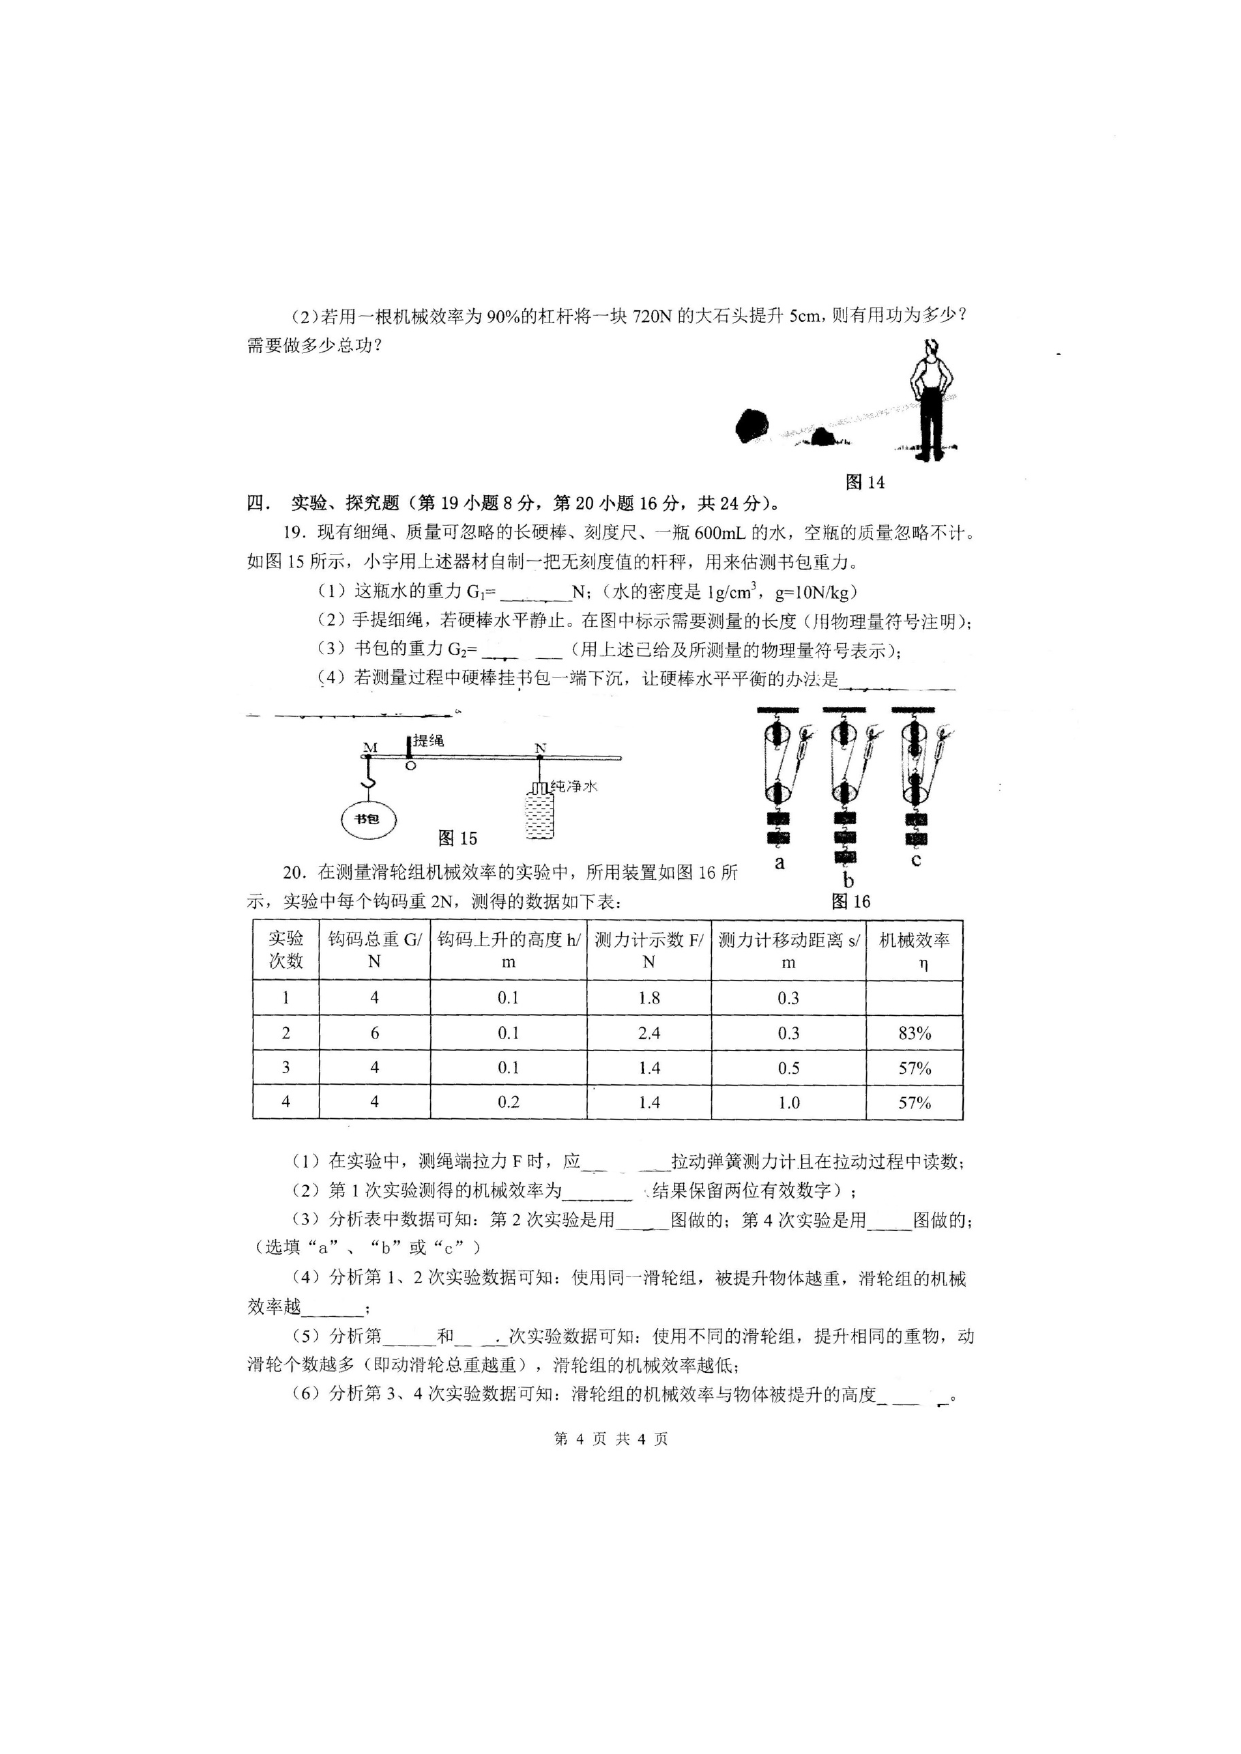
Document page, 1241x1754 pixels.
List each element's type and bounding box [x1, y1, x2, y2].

picture [75, 80, 1166, 1560]
